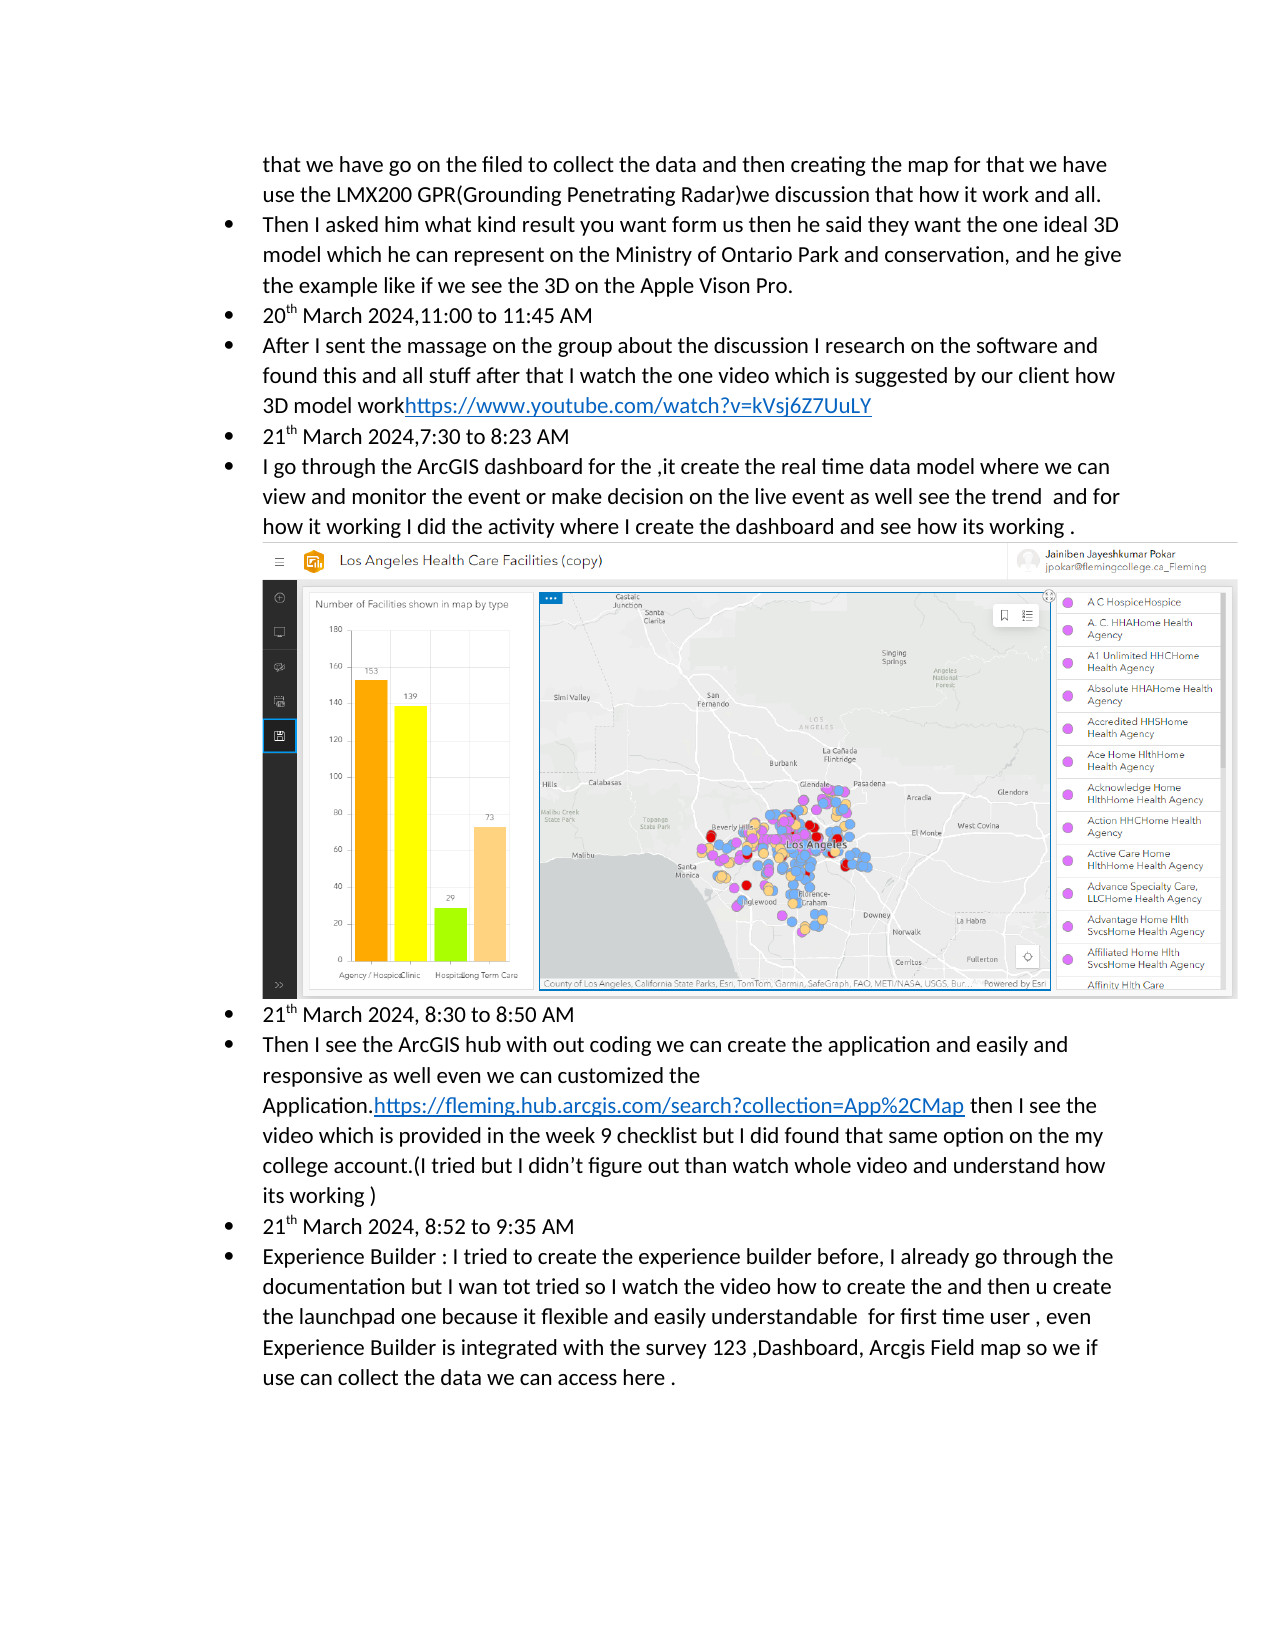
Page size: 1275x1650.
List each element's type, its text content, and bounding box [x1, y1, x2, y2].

list Experience Builder : I tried to create the experience builder before, I already go through the documentation but I wan tot tried so I watch the video how to create the and then u create the launchpad one because it flexible and easily understandable for first time user , even Experience Builder is integrated with the survey 123 ,Dashboard, Arcgis Field map so we if use can collect the data we can access here . [225, 1242, 1125, 1391]
list I go through the ArcGIS dashboard for the ,it create the real time data model where we can view and monitor the event or make decision on the live event as well see the trend and for how it working I did the activity where I create the dashboard and see how its working . [225, 452, 1125, 541]
list 21th March 2024, 8:30 to 8:50 AM [225, 1000, 1125, 1028]
list 21th March 2024,7:30 to 8:23 AM [225, 422, 1125, 450]
list 20th March 2024,11:00 to 11:45 AM [225, 301, 1125, 329]
list Then I asked him what kind result you want form us then he said they want the one ideal 3D model which he can represent on the Ministry of Ontario Park and conservation, and he give the example like if we see the 3D on the Apple Vison Pro. [225, 210, 1125, 299]
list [225, 150, 1125, 208]
list After I sent the massage on the group about the discussion I research on the software and found this and all stuff after that I watch the one video which is suggested by our client how 3D model workhttps://www.youtube.com/watch?v=kVsj6Z7UuLY [225, 331, 1125, 420]
list Then I see the ArcGIS hub with out coding we can create the application and easily and responsive as well even we can customized the Application.https://fleming.hub.arcgis.com/search?collection=App%2CMap then I see the video which is provided in the week 9 checklist but I did found that same option on the my college account.(I tried but I didn’t figure out than watch whole video and understand how its working ) [225, 1031, 1125, 1209]
list 21th March 2024, 8:52 to 9:35 AM [225, 1212, 1125, 1240]
picture [262, 542, 1238, 999]
